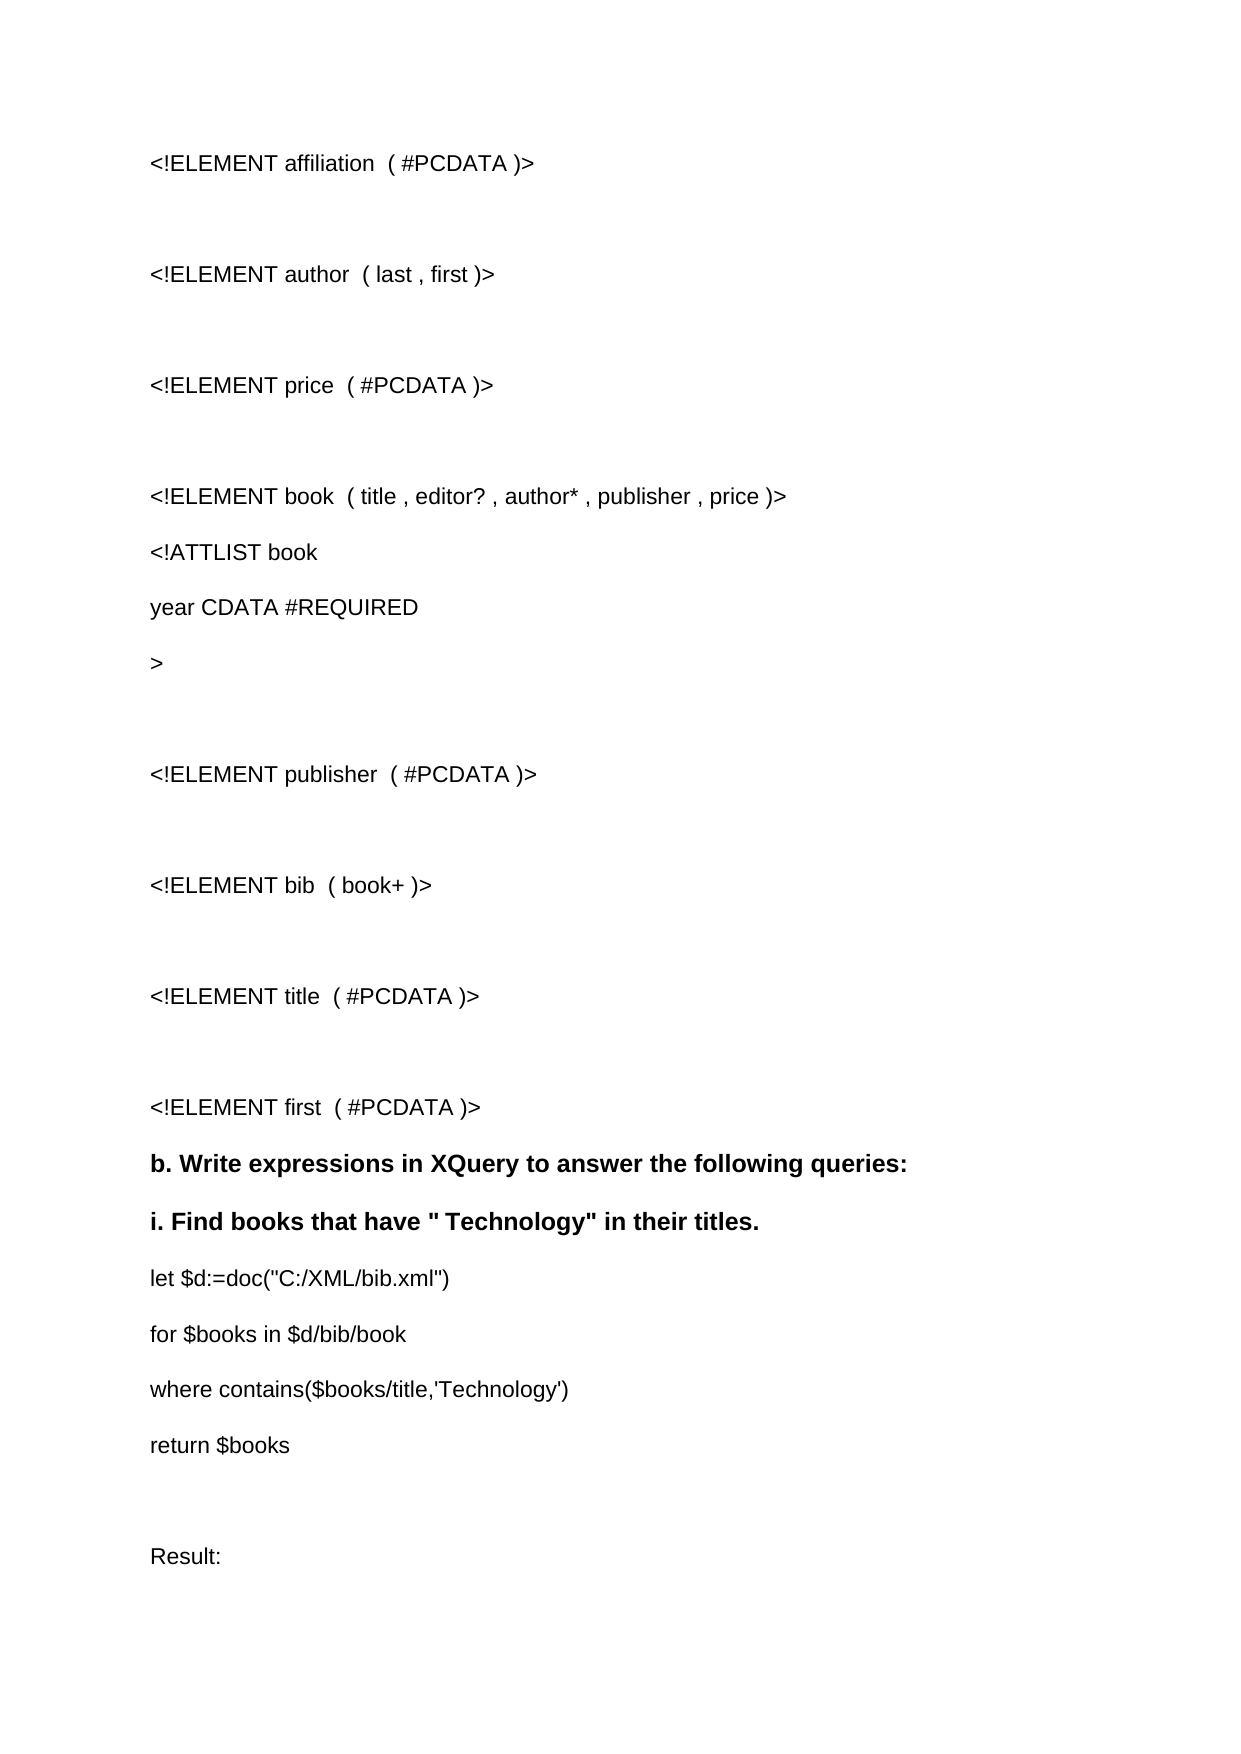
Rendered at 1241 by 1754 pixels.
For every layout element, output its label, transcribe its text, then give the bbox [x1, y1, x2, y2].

text > [150, 650, 1090, 676]
text <!ELEMENT publisher ( #PCDATA )> [150, 761, 1090, 787]
text <!ELEMENT author ( last , first )> [150, 261, 1090, 287]
text <!ELEMENT affiliation ( #PCDATA )> [150, 150, 1090, 176]
text <!ELEMENT bib ( book+ )> [150, 872, 1090, 898]
text Result: [150, 1543, 1090, 1569]
text <!ELEMENT first ( #PCDATA )> [150, 1094, 1090, 1120]
text for $books in $d/bib/book [150, 1321, 1090, 1347]
text <!ELEMENT title ( #PCDATA )> [150, 983, 1090, 1009]
text i. Find books that have " Technology" in their titles. [150, 1207, 1090, 1236]
text return $books [150, 1432, 1090, 1458]
text <!ELEMENT price ( #PCDATA )> [150, 372, 1090, 398]
text <!ATTLIST book [150, 539, 1090, 565]
text b. Write expressions in XQuery to answer the following queries: [150, 1149, 1090, 1178]
text <!ELEMENT book ( title , editor? , author* , publisher , price )> [150, 483, 1090, 509]
text where contains($books/title,'Technology') [150, 1376, 1090, 1403]
text let $d:=doc("C:/XML/bib.xml") [150, 1265, 1090, 1292]
text year CDATA #REQUIRED [150, 594, 1090, 621]
